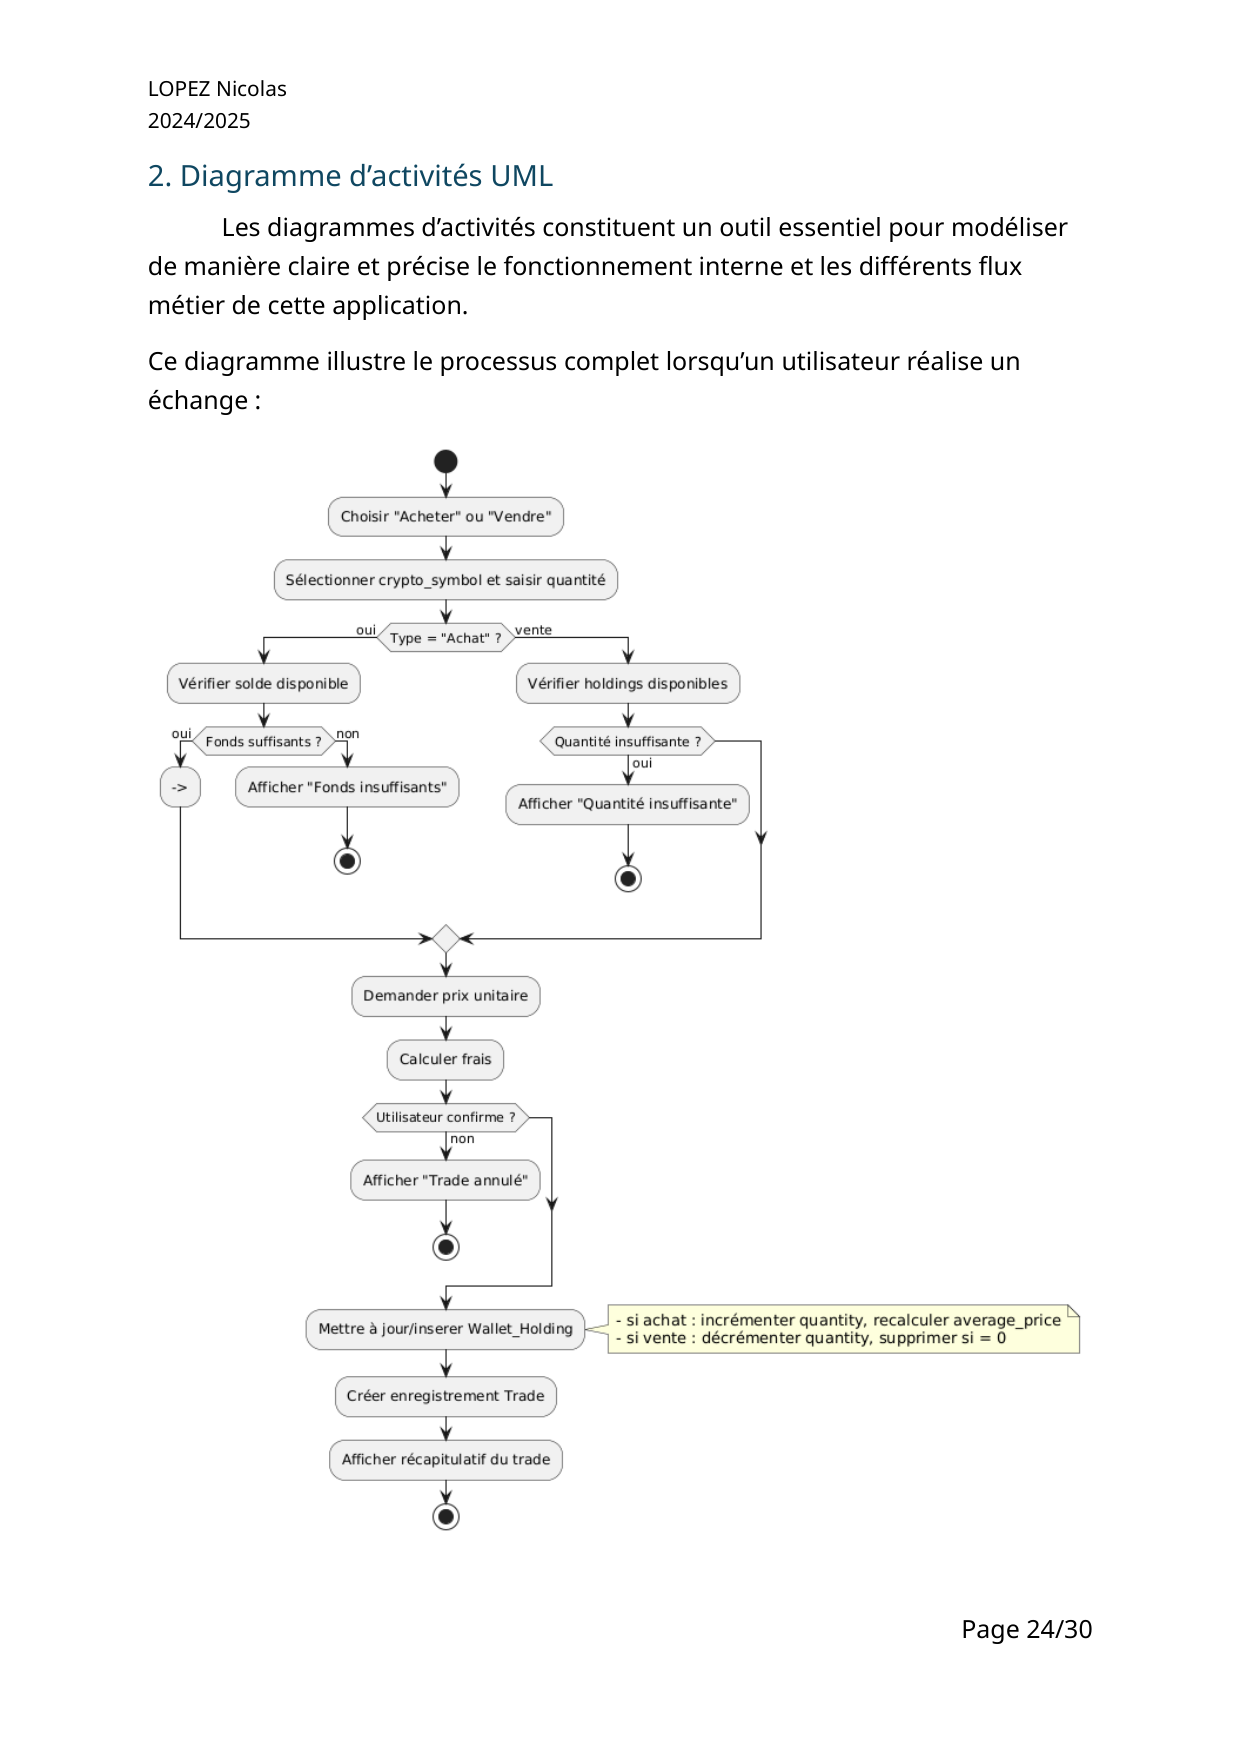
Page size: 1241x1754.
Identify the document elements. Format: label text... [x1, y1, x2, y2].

text Les diagrammes d’activités constituent un outil essentiel pour modéliser de manière claire et précise le fonctionnement interne et les différents flux métier de cette application. [148, 210, 1093, 322]
subtitle 2. Diagramme d’activités UML [148, 156, 1093, 195]
picture [147, 438, 1092, 1541]
text Ce diagramme illustre le processus complet lorsqu’un utilisateur réalise un échange : [148, 344, 1093, 417]
